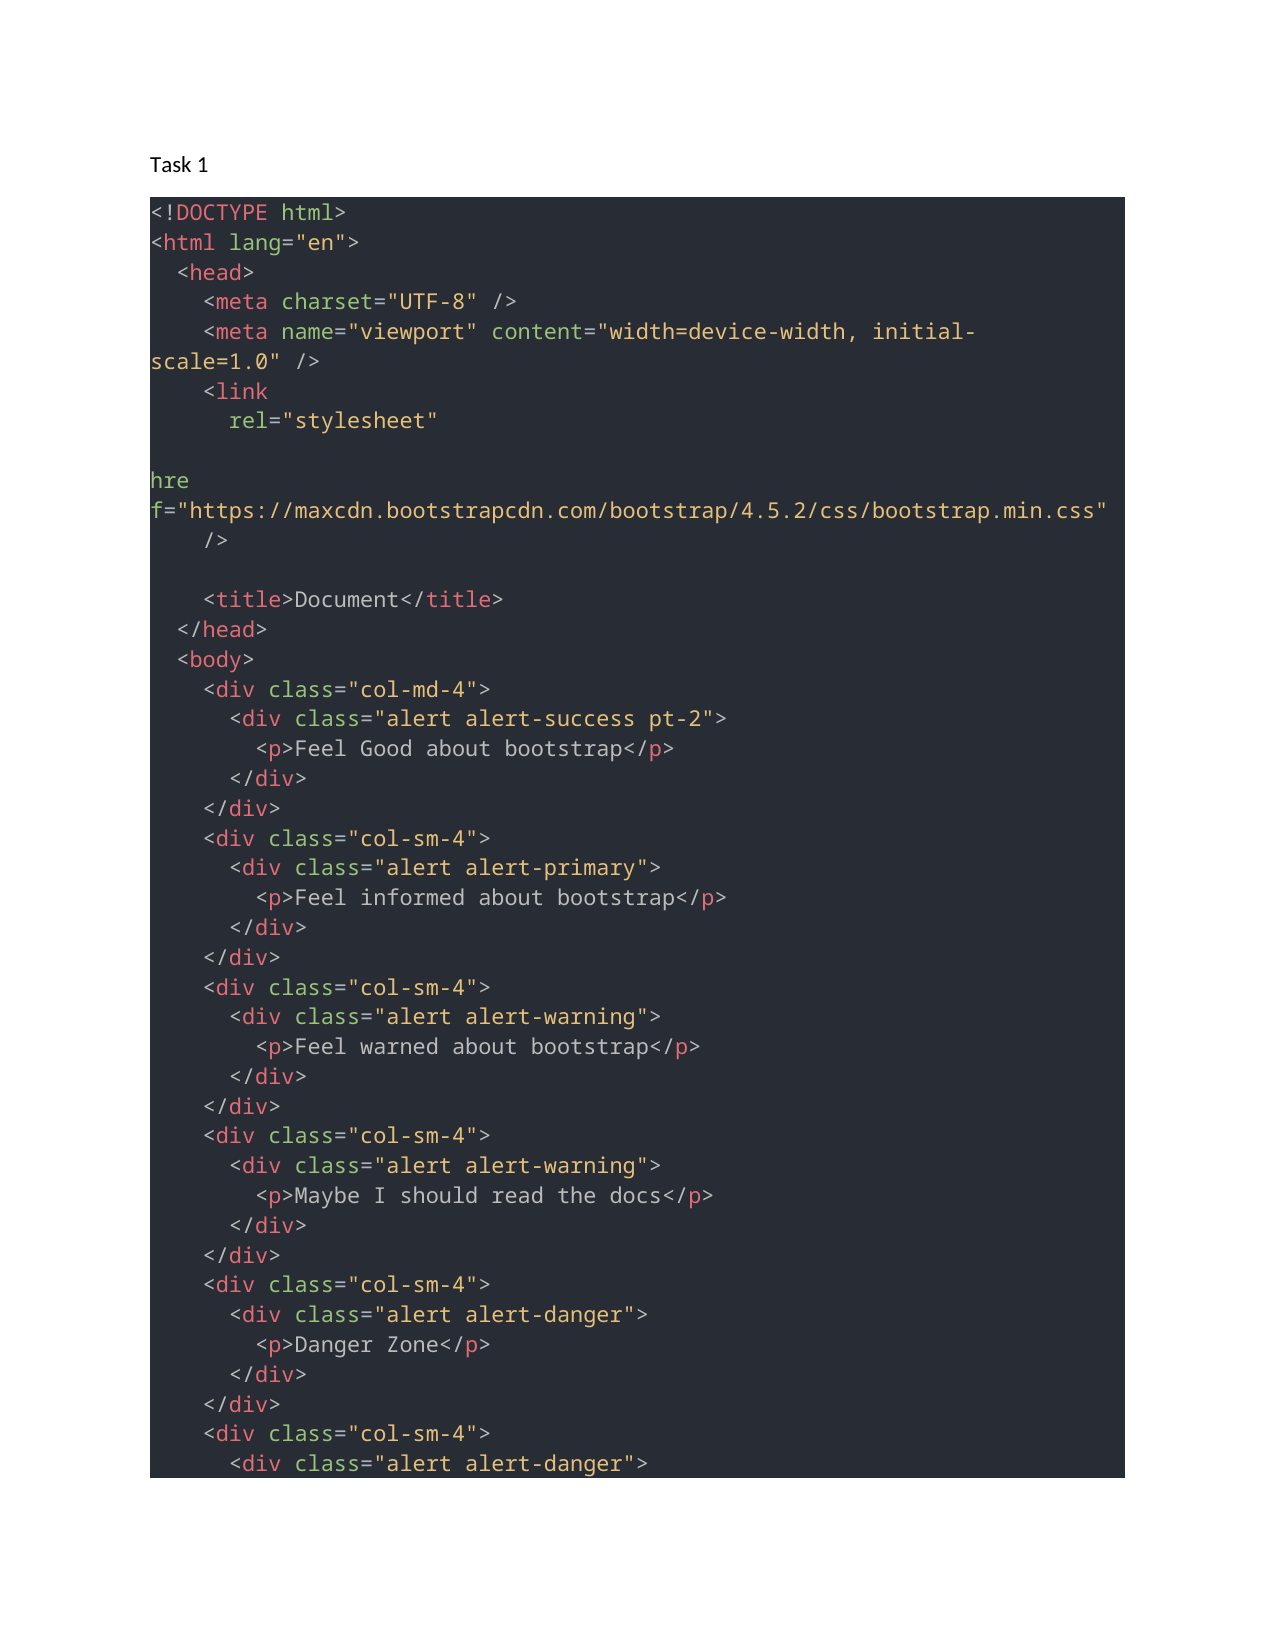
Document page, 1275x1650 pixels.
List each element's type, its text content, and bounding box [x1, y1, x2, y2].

text <div class="col-sm-4"> [150, 1418, 1125, 1448]
text </div> [150, 793, 1125, 822]
text <p>Feel Good about bootstrap</p> [150, 733, 1125, 763]
text <html lang="en"> [150, 227, 1125, 256]
text rel="stylesheet" [150, 405, 1125, 435]
text <p>Danger Zone</p> [150, 1329, 1125, 1359]
text </div> [150, 942, 1125, 971]
text <meta charset="UTF-8" /> [150, 286, 1125, 316]
text <head> [150, 256, 1125, 286]
text <div class="col-sm-4"> [150, 1269, 1125, 1299]
text <div class="alert alert-warning"> [150, 1001, 1125, 1031]
text /> [150, 524, 1125, 554]
text </div> [150, 1061, 1125, 1091]
text </head> [150, 614, 1125, 644]
text </div> [150, 1359, 1125, 1388]
text <div class="alert alert-danger"> [150, 1299, 1125, 1329]
text <div class="alert alert-danger"> [150, 1448, 1125, 1478]
text <link [150, 376, 1125, 405]
text </div> [150, 1210, 1125, 1239]
text <p>Maybe I should read the docs</p> [150, 1180, 1125, 1210]
text <body> [150, 644, 1125, 673]
text </div> [150, 763, 1125, 793]
text </div> [150, 1239, 1125, 1269]
text <meta name="viewport" content="width=device-width, initial-scale=1.0" /> [150, 316, 1125, 376]
text </div> [150, 912, 1125, 942]
text <div class="alert alert-primary"> [150, 852, 1125, 882]
text <!DOCTYPE html> [150, 197, 1125, 227]
text <div class="alert alert-success pt-2"> [150, 703, 1125, 733]
text <div class="col-sm-4"> [150, 1120, 1125, 1150]
text </div> [150, 1388, 1125, 1418]
text <title>Document</title> [150, 584, 1125, 614]
text <div class="col-sm-4"> [150, 971, 1125, 1001]
text <div class="alert alert-warning"> [150, 1150, 1125, 1180]
text <div class="col-sm-4"> [150, 822, 1125, 852]
text href="https://maxcdn.bootstrapcdn.com/bootstrap/4.5.2/css/bootstrap.min.css" [150, 435, 1125, 524]
text Task 1 [150, 150, 1125, 178]
text <p>Feel warned about bootstrap</p> [150, 1031, 1125, 1061]
text <p>Feel informed about bootstrap</p> [150, 882, 1125, 912]
text <div class="col-md-4"> [150, 673, 1125, 703]
text </div> [150, 1091, 1125, 1120]
